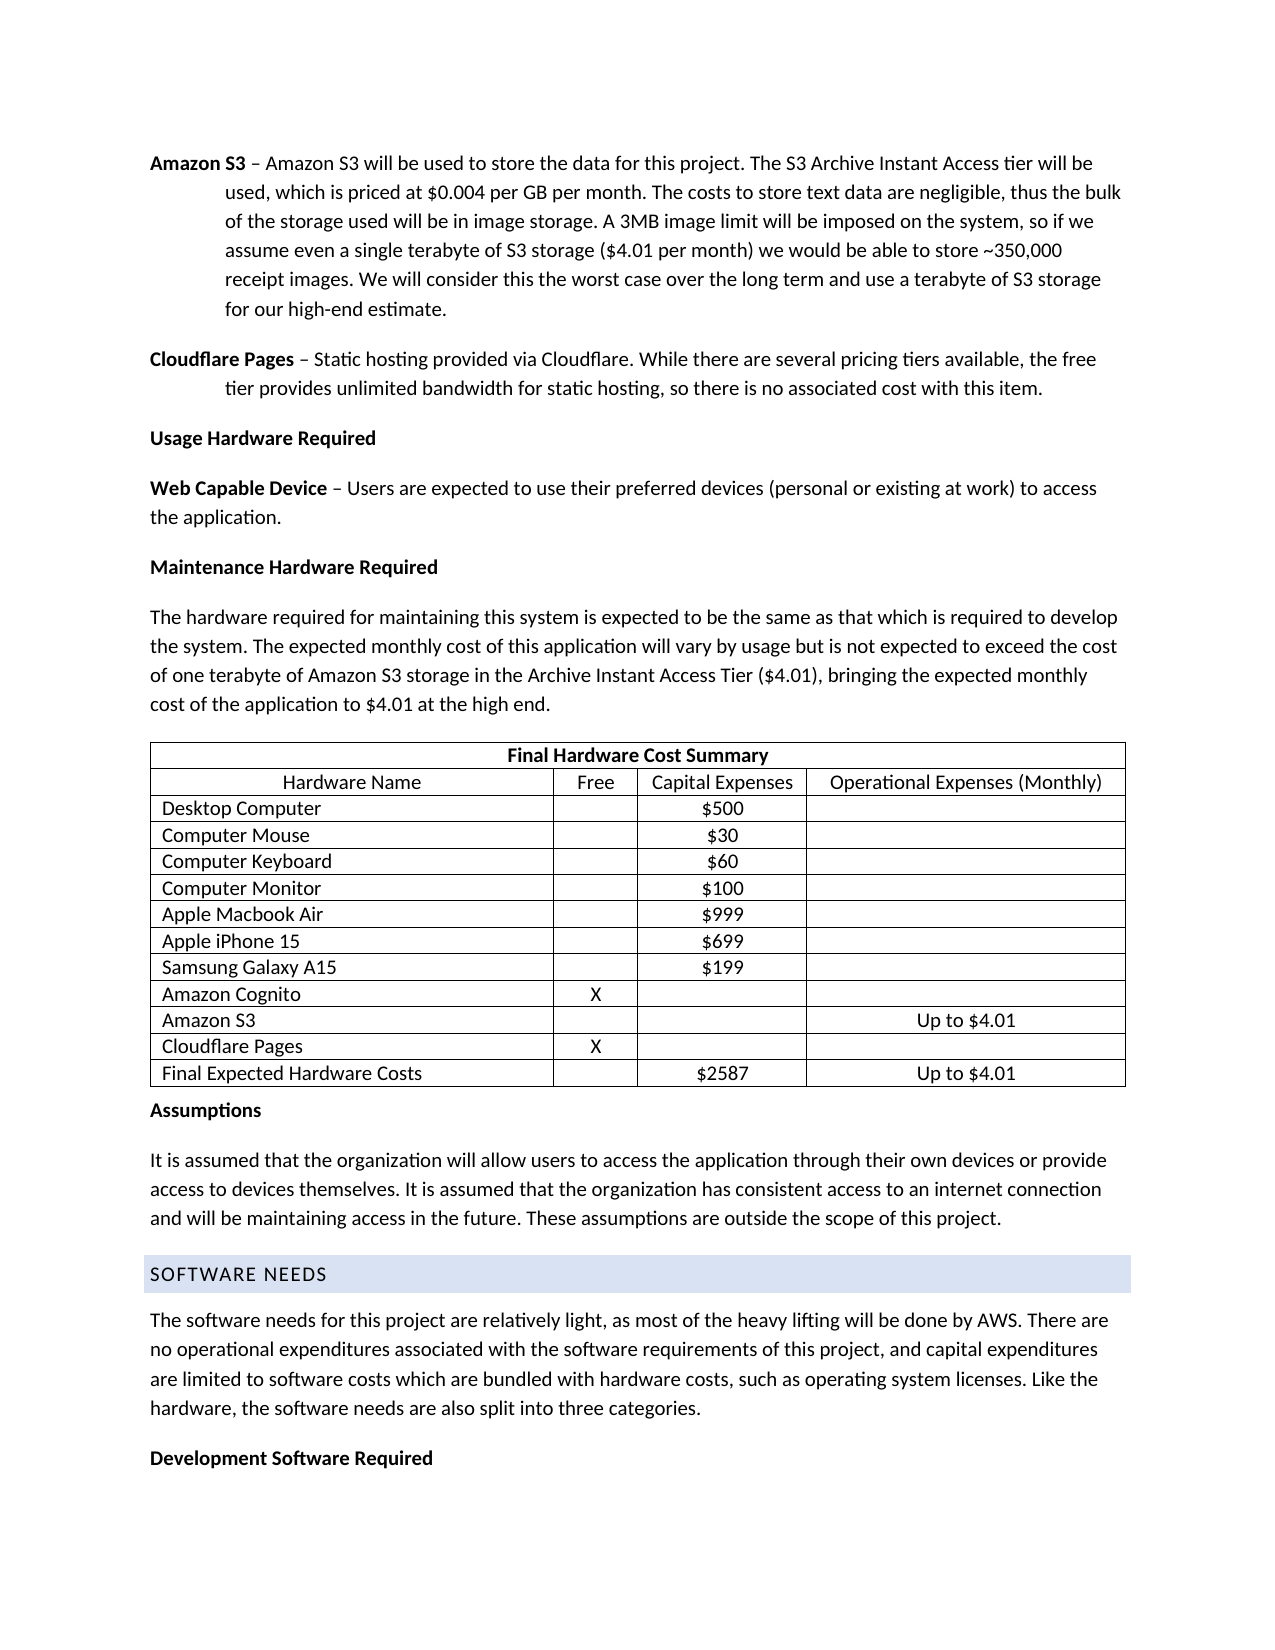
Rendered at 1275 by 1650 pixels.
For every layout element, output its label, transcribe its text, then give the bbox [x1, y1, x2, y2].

table_cell [638, 981, 806, 1006]
table_cell [638, 1034, 806, 1059]
table_cell Up to $4.01 [807, 1060, 1125, 1086]
table_cell $699 [638, 928, 806, 953]
table_cell $199 [638, 954, 806, 980]
table_cell Amazon S3 [151, 1007, 553, 1033]
table_cell Capital Expenses [638, 769, 806, 794]
table_cell $100 [638, 875, 806, 900]
text Maintenance Hardware Required [150, 554, 1125, 579]
text Development Software Required [150, 1445, 1125, 1470]
table_cell Desktop Computer [151, 796, 553, 821]
table_cell [554, 822, 637, 847]
table_cell $999 [638, 901, 806, 927]
table_cell [554, 1007, 637, 1033]
text Amazon S3 – Amazon S3 will be used to store the data for this project. The S3 Archive Instant Access tier will be used, which is priced at $0.004 per GB per month. The costs to store text data are negligible, thus the bulk of the storage used will be in image storage. A 3MB image limit will be imposed on the system, so if we assume even a single terabyte of S3 storage ($4.01 per month) we would be able to store ~350,000 receipt images. We will consider this the worst case over the long term and use a terabyte of S3 storage for our high-end estimate. [150, 150, 1125, 321]
table_cell [807, 849, 1125, 874]
text Assumptions [150, 1097, 1125, 1122]
table_cell [554, 901, 637, 927]
table_cell Operational Expenses (Monthly) [807, 769, 1125, 794]
table_cell Cloudflare Pages [151, 1034, 553, 1059]
table_cell [554, 1060, 637, 1086]
table_cell [554, 875, 637, 900]
table_cell $30 [638, 822, 806, 847]
text Cloudflare Pages – Static hosting provided via Cloudflare. While there are several pricing tiers available, the free tier provides unlimited bandwidth for static hosting, so there is no associated cost with this item. [150, 346, 1125, 400]
text Usage Hardware Required [150, 425, 1125, 450]
table_cell Computer Mouse [151, 822, 553, 847]
table_cell Apple iPhone 15 [151, 928, 553, 953]
table_cell [807, 928, 1125, 953]
table_cell [554, 928, 637, 953]
table_cell [807, 981, 1125, 1006]
table_header Final Hardware Cost Summary [151, 743, 1125, 768]
table_cell [807, 901, 1125, 927]
table_cell [554, 849, 637, 874]
table_cell [807, 954, 1125, 980]
table_cell [638, 1007, 806, 1033]
table_cell [807, 1034, 1125, 1059]
table_cell Free [554, 769, 637, 794]
table_cell [554, 796, 637, 821]
table_cell X [554, 1034, 637, 1059]
table_cell Samsung Galaxy A15 [151, 954, 553, 980]
text The hardware required for maintaining this system is expected to be the same as that which is required to develop the system. The expected monthly cost of this application will vary by usage but is not expected to exceed the cost of one terabyte of Amazon S3 storage in the Archive Instant Access Tier ($4.01), bringing the expected monthly cost of the application to $4.01 at the high end. [150, 604, 1125, 717]
table_cell Computer Monitor [151, 875, 553, 900]
table_cell Computer Keyboard [151, 849, 553, 874]
table_cell Up to $4.01 [807, 1007, 1125, 1033]
table_cell $60 [638, 849, 806, 874]
table_cell Apple Macbook Air [151, 901, 553, 927]
table_cell [807, 822, 1125, 847]
table_cell Hardware Name [151, 769, 553, 794]
table_cell [554, 954, 637, 980]
table_cell X [554, 981, 637, 1006]
text Web Capable Device – Users are expected to use their preferred devices (personal or existing at work) to access the application. [150, 475, 1125, 529]
table_cell [807, 875, 1125, 900]
table_cell Final Expected Hardware Costs [151, 1060, 553, 1086]
table_cell $2587 [638, 1060, 806, 1086]
table_cell Amazon Cognito [151, 981, 553, 1006]
table_cell $500 [638, 796, 806, 821]
subtitle Software Needs [150, 1262, 1125, 1287]
text The software needs for this project are relatively light, as most of the heavy lifting will be done by AWS. There are no operational expenditures associated with the software requirements of this project, and capital expenditures are limited to software costs which are bundled with hardware costs, such as operating system licenses. Like the hardware, the software needs are also split into three categories. [150, 1307, 1125, 1420]
text It is assumed that the organization will allow users to access the application through their own devices or provide access to devices themselves. It is assumed that the organization has consistent access to an internet connection and will be maintaining access in the future. These assumptions are outside the scope of this project. [150, 1147, 1125, 1231]
table_cell [807, 796, 1125, 821]
